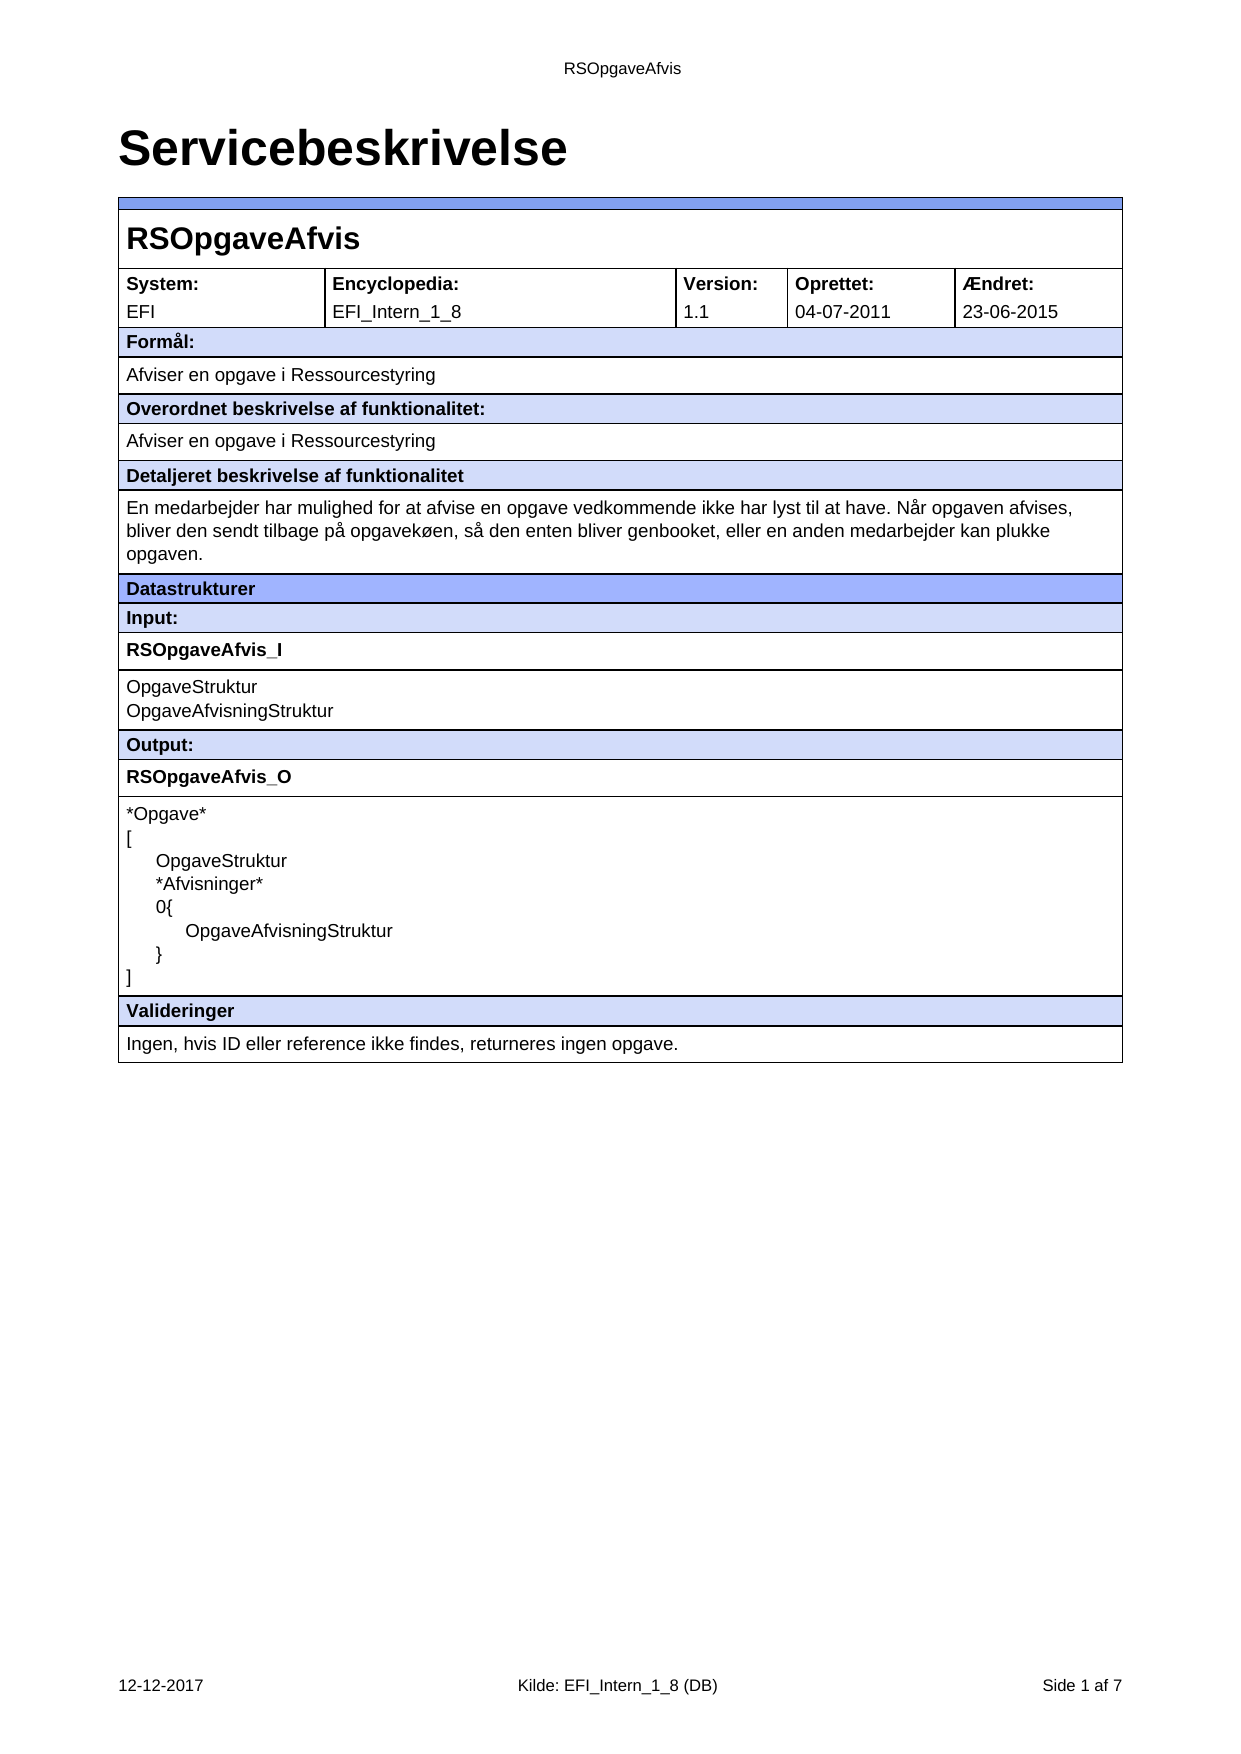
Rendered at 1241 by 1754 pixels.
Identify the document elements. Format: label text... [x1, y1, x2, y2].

table_cell EFI [119, 297, 324, 327]
table_cell Detaljeret beskrivelse af funktionalitet [119, 461, 1122, 489]
table_cell 04-07-2011 [788, 297, 954, 327]
table_cell 23-06-2015 [956, 297, 1122, 327]
table_cell Ingen, hvis ID eller reference ikke findes, returneres ingen opgave. [119, 1027, 1122, 1062]
table_cell OpgaveStruktur OpgaveAfvisningStruktur [119, 671, 1122, 729]
table_cell Datastrukturer [119, 575, 1122, 602]
table_header [119, 198, 1122, 209]
table_cell Input: [119, 604, 1122, 632]
table_cell En medarbejder har mulighed for at afvise en opgave vedkommende ikke har lyst til at have. Når opgaven afvises, bliver den sendt tilbage på opgavekøen, så den enten bliver genbooket, eller en anden medarbejder kan plukke opgaven. [119, 491, 1122, 573]
table_cell EFI_Intern_1_8 [326, 297, 675, 327]
table_cell System: [119, 269, 324, 297]
table_cell 1.1 [677, 297, 787, 327]
title Servicebeskrivelse [118, 118, 1122, 176]
table_cell Afviser en opgave i Ressourcestyring [119, 424, 1122, 460]
table_cell RSOpgaveAfvis_O [119, 760, 1122, 796]
table_cell *Opgave* [ OpgaveStruktur *Afvisninger* 0{ OpgaveAfvisningStruktur } ] [119, 797, 1122, 995]
table_cell Encyclopedia: [326, 269, 675, 297]
table_cell RSOpgaveAfvis_I [119, 633, 1122, 669]
table_cell Afviser en opgave i Ressourcestyring [119, 358, 1122, 393]
table_cell Valideringer [119, 997, 1122, 1025]
table_cell Overordnet beskrivelse af funktionalitet: [119, 395, 1122, 423]
table_cell Output: [119, 731, 1122, 759]
table_cell Version: [677, 269, 787, 297]
table_cell Ændret: [956, 269, 1122, 297]
table_cell Oprettet: [788, 269, 954, 297]
table_cell Formål: [119, 328, 1122, 356]
table_cell RSOpgaveAfvis [119, 210, 1122, 268]
